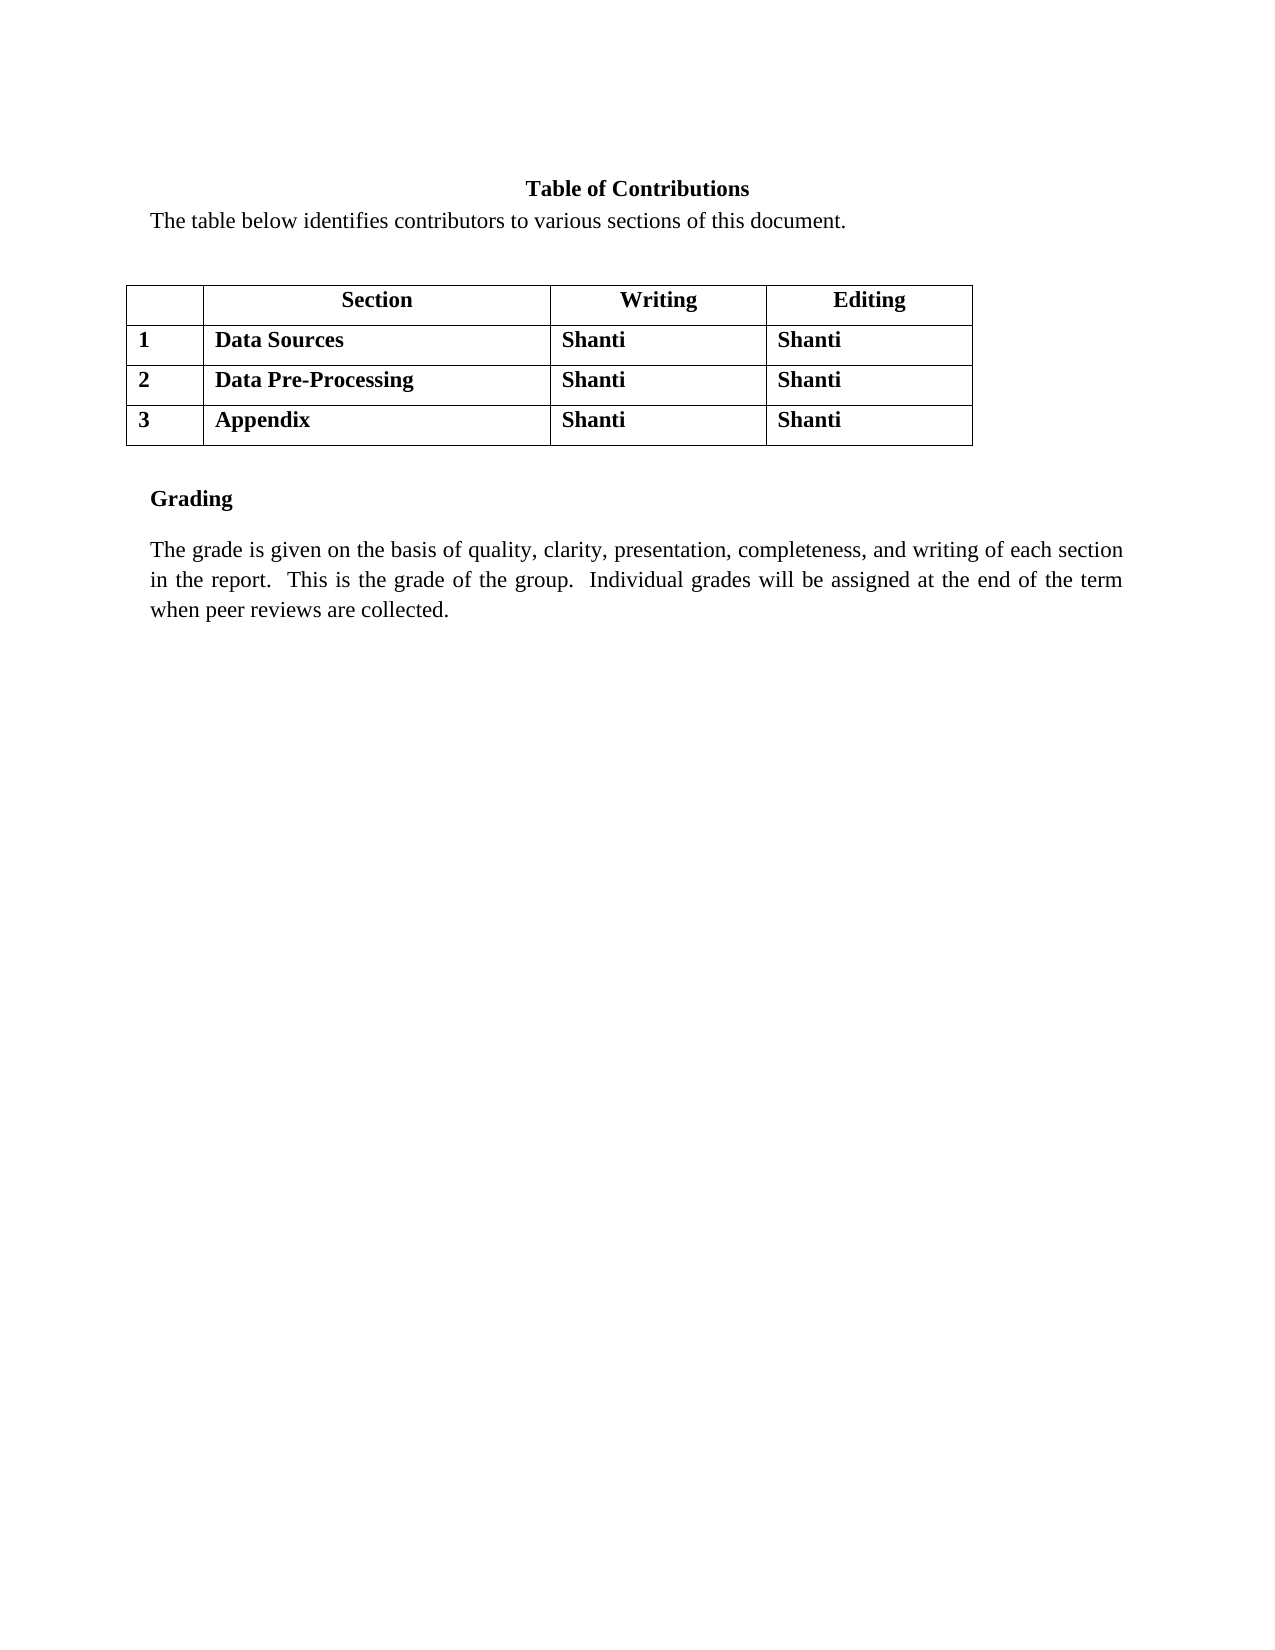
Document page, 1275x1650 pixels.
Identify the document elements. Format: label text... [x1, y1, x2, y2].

text The grade is given on the basis of quality, clarity, presentation, completeness, and writing of each section in the report. This is the grade of the group. Individual grades will be assigned at the end of the term when peer reviews are collected. [150, 536, 1125, 623]
text Grading [150, 485, 1125, 511]
table_header Writing [551, 286, 766, 325]
table_cell Data Sources [204, 326, 550, 365]
text The table below identifies contributors to various sections of this document. [150, 208, 1125, 234]
table_header Editing [767, 286, 972, 325]
title Table of Contributions [150, 175, 1125, 201]
table_cell 3 [127, 406, 203, 445]
table_cell Shanti [551, 366, 766, 405]
table_cell Shanti [551, 406, 766, 445]
table_cell Shanti [767, 326, 972, 365]
table_header Section [204, 286, 550, 325]
table_cell 2 [127, 366, 203, 405]
table_cell Shanti [551, 326, 766, 365]
table_cell 1 [127, 326, 203, 365]
table_cell Shanti [767, 366, 972, 405]
table_header [127, 286, 203, 325]
table_cell Data Pre-Processing [204, 366, 550, 405]
table_cell Appendix [204, 406, 550, 445]
table_cell Shanti [767, 406, 972, 445]
